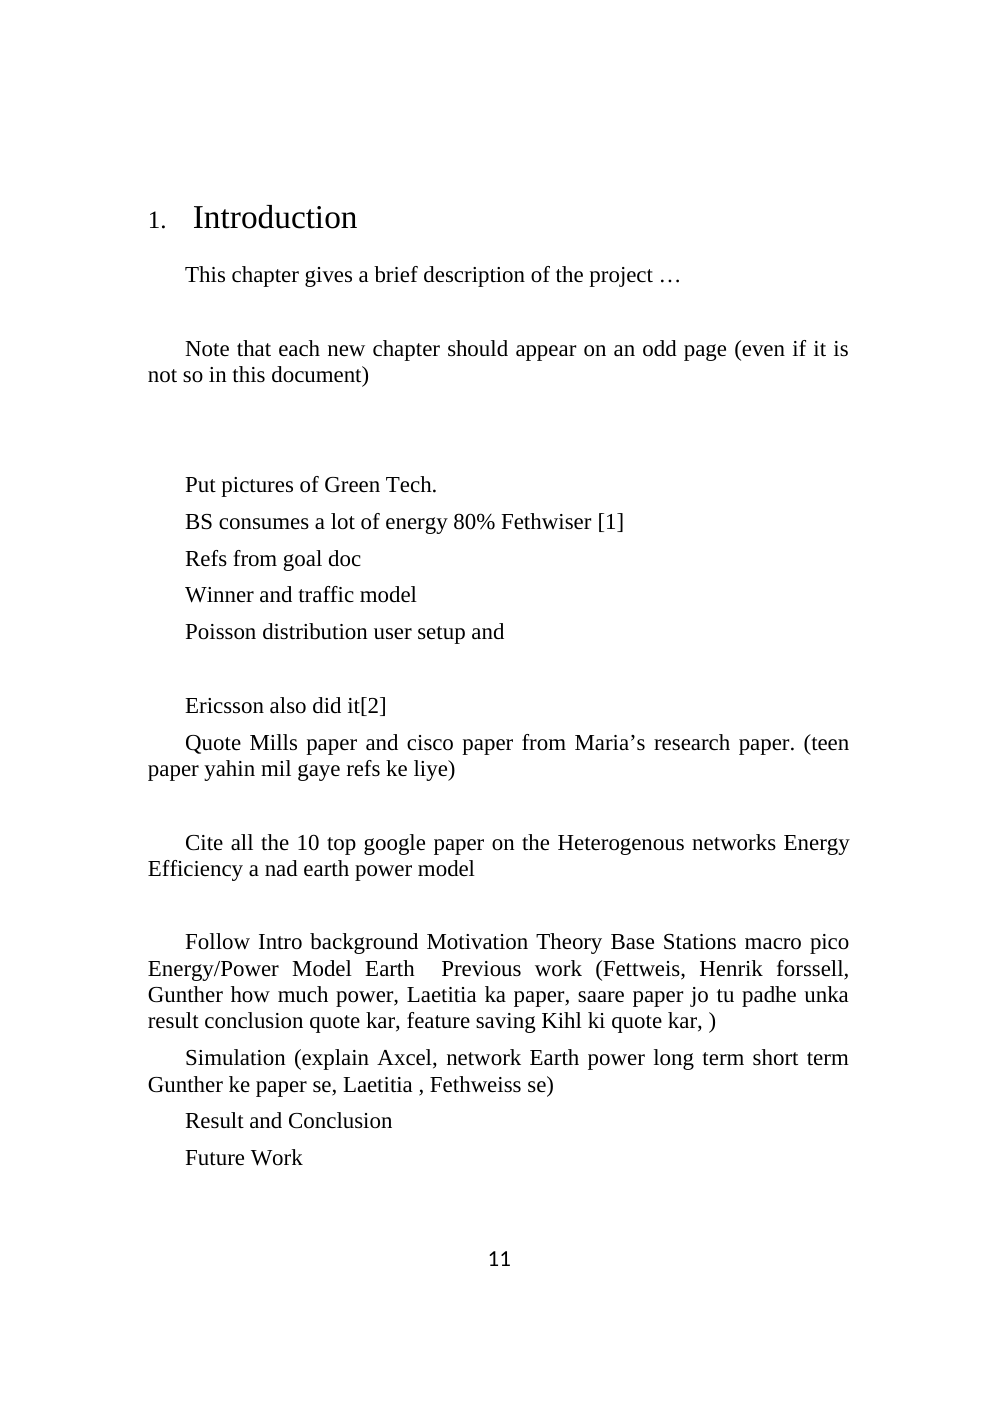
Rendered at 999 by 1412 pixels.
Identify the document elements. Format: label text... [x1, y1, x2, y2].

text Follow Intro background Motivation Theory Base Stations macro pico Energy/Power Model Earth Previous work (Fettweis, Henrik forssell, Gunther how much power, Laetitia ka paper, saare paper jo tu padhe unka result conclusion quote kar, feature saving Kihl ki quote kar, ) [148, 928, 850, 1034]
text Winner and traffic model [148, 582, 850, 608]
text This chapter gives a brief description of the project … [148, 261, 850, 287]
text Put pictures of Green Tech. [148, 471, 850, 498]
text Quote Mills paper and cisco paper from Maria’s research paper. (teen paper yahin mil gaye refs ke liye) [148, 729, 850, 781]
text Ericsson also did it[2] [148, 692, 850, 718]
subtitle Introduction [148, 198, 850, 236]
text Future Work [148, 1144, 850, 1171]
text Poisson distribution user setup and [148, 618, 850, 645]
text BS consumes a lot of energy 80% Fethwiser [1] [148, 508, 850, 534]
text Simulation (explain Axcel, network Earth power long term short term Gunther ke paper se, Laetitia , Fethweiss se) [148, 1044, 850, 1097]
text Note that each new chapter should appear on an odd page (even if it is not so in this document) [148, 334, 850, 387]
text Result and Conclusion [148, 1107, 850, 1134]
text Cite all the 10 top google paper on the Heterogenous networks Energy Efficiency a nad earth power model [148, 828, 850, 881]
text Refs from goal doc [148, 545, 850, 571]
